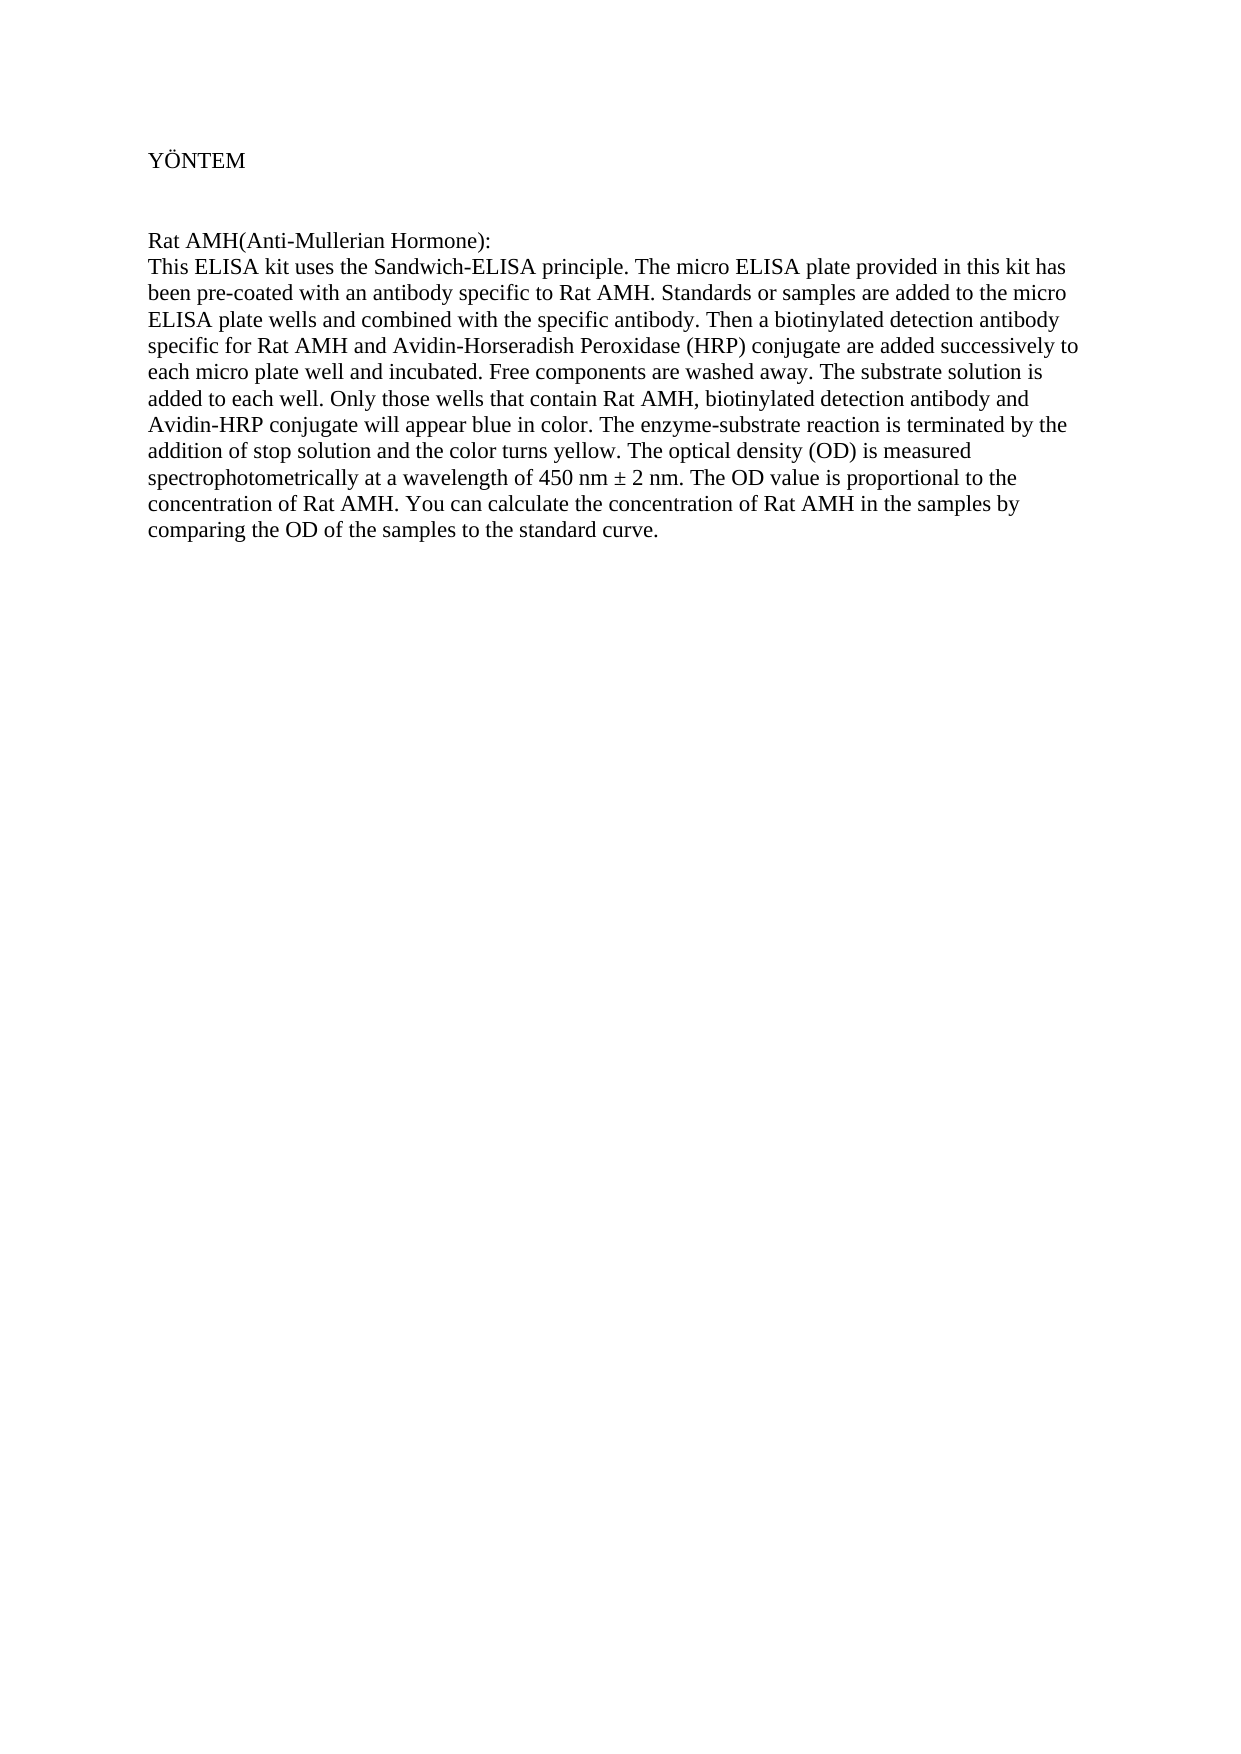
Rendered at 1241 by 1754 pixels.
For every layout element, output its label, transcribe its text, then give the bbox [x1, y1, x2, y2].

text Rat AMH(Anti-Mullerian Hormone): [148, 227, 1093, 253]
text YÖNTEM [148, 148, 1093, 174]
text This ELISA kit uses the Sandwich-ELISA principle. The micro ELISA plate provided in this kit has been pre-coated with an antibody specific to Rat AMH. Standards or samples are added to the micro ELISA plate wells and combined with the specific antibody. Then a biotinylated detection antibody specific for Rat AMH and Avidin-Horseradish Peroxidase (HRP) conjugate are added successively to each micro plate well and incubated. Free components are washed away. The substrate solution is added to each well. Only those wells that contain Rat AMH, biotinylated detection antibody and Avidin-HRP conjugate will appear blue in color. The enzyme-substrate reaction is terminated by the addition of stop solution and the color turns yellow. The optical density (OD) is measured spectrophotometrically at a wavelength of 450 nm ± 2 nm. The OD value is proportional to the concentration of Rat AMH. You can calculate the concentration of Rat AMH in the samples by comparing the OD of the samples to the standard curve. [148, 253, 1093, 543]
